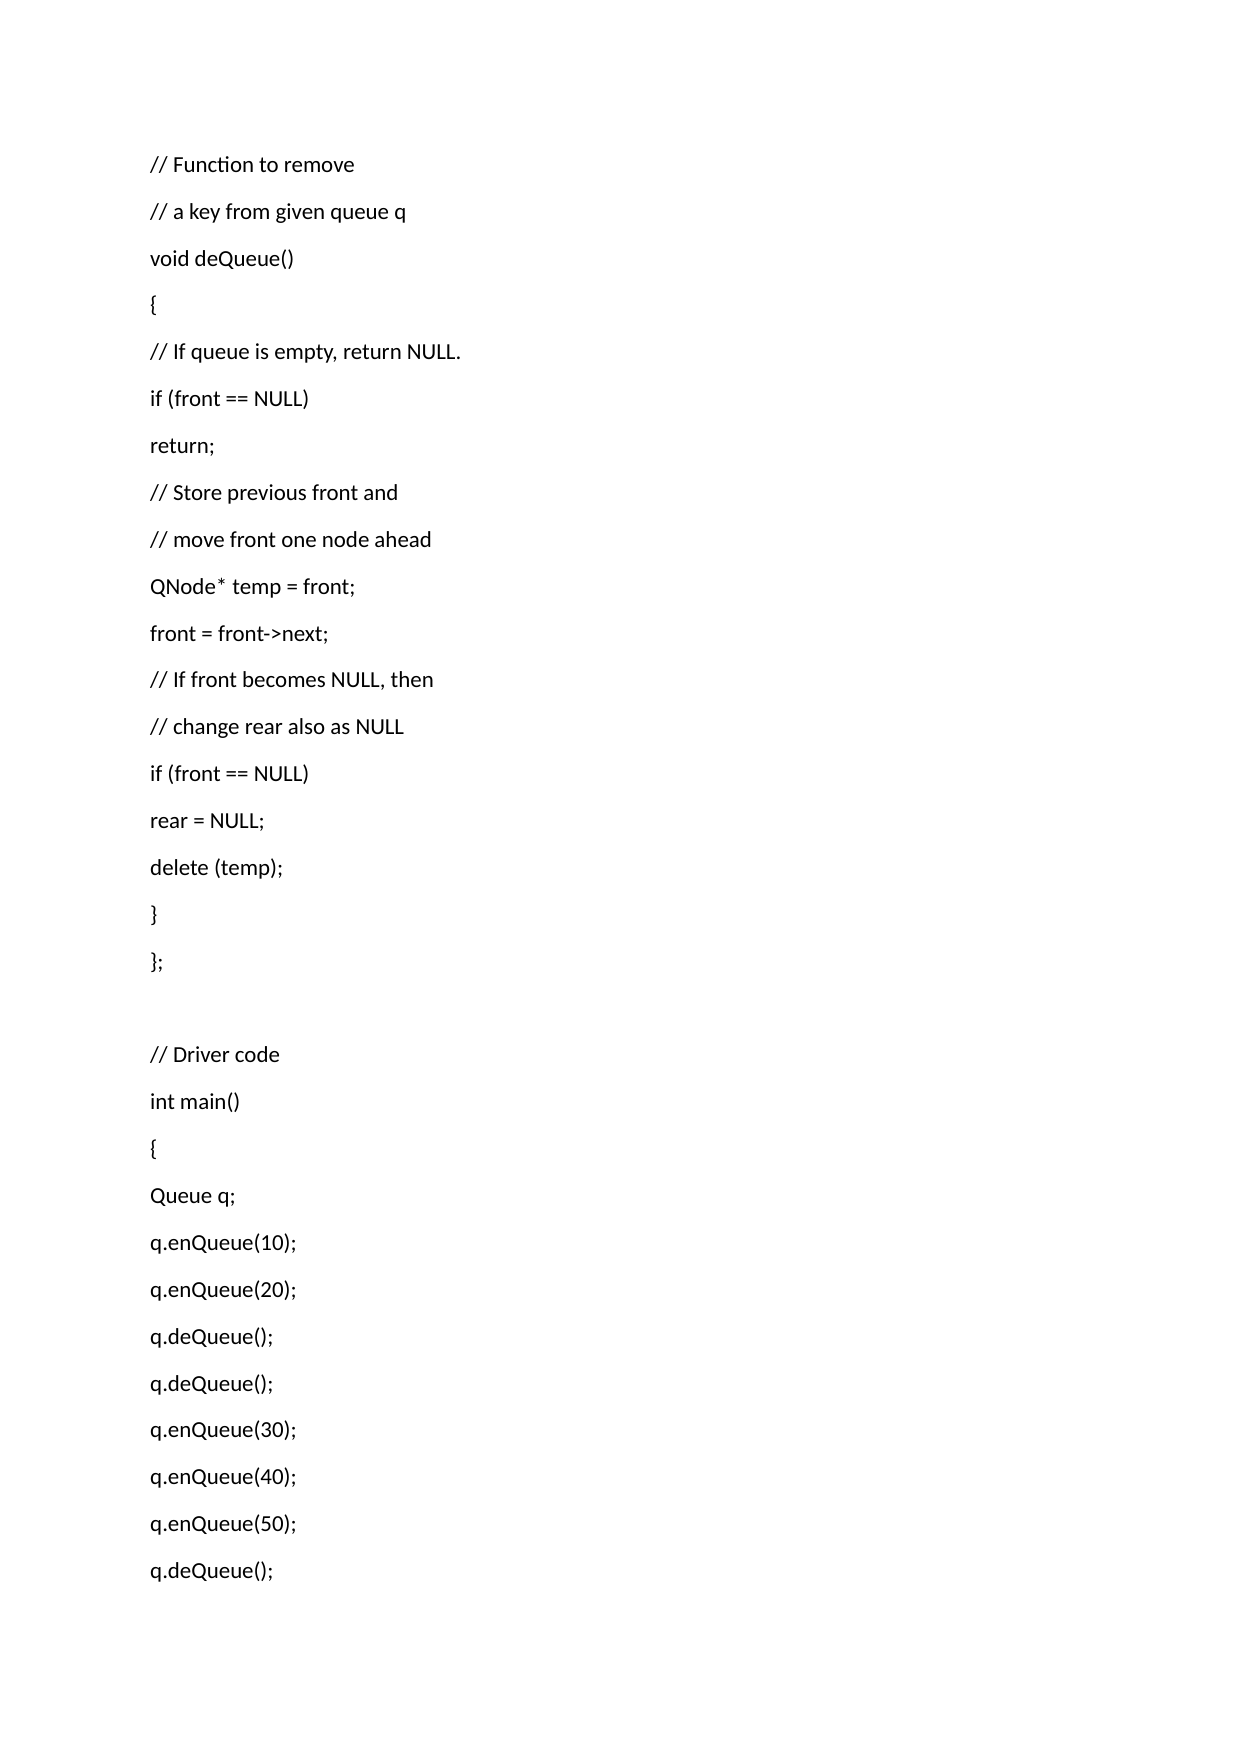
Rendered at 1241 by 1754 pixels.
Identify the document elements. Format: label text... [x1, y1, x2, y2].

text delete (temp); [150, 853, 1090, 881]
text void deQueue() [150, 244, 1090, 272]
text if (front == NULL) [150, 384, 1090, 412]
text q.deQueue(); [150, 1369, 1090, 1397]
text return; [150, 431, 1090, 459]
text // Store previous front and [150, 478, 1090, 506]
text Queue q; [150, 1181, 1090, 1209]
text { [150, 291, 1090, 319]
text q.enQueue(40); [150, 1462, 1090, 1491]
text // a key from given queue q [150, 197, 1090, 225]
text q.enQueue(50); [150, 1509, 1090, 1537]
text // change rear also as NULL [150, 712, 1090, 741]
text // move front one node ahead [150, 525, 1090, 553]
text int main() [150, 1087, 1090, 1116]
text rear = NULL; [150, 806, 1090, 834]
text }; [150, 947, 1090, 975]
text if (front == NULL) [150, 759, 1090, 787]
text q.deQueue(); [150, 1322, 1090, 1350]
text q.deQueue(); [150, 1556, 1090, 1584]
text { [150, 1134, 1090, 1162]
text QNode* temp = front; [150, 572, 1090, 600]
text // If front becomes NULL, then [150, 666, 1090, 694]
text } [150, 900, 1090, 928]
text q.enQueue(30); [150, 1416, 1090, 1444]
text q.enQueue(20); [150, 1275, 1090, 1303]
text // If queue is empty, return NULL. [150, 337, 1090, 366]
text front = front->next; [150, 619, 1090, 647]
text // Function to remove [150, 150, 1090, 178]
text // Driver code [150, 1041, 1090, 1069]
text q.enQueue(10); [150, 1228, 1090, 1256]
